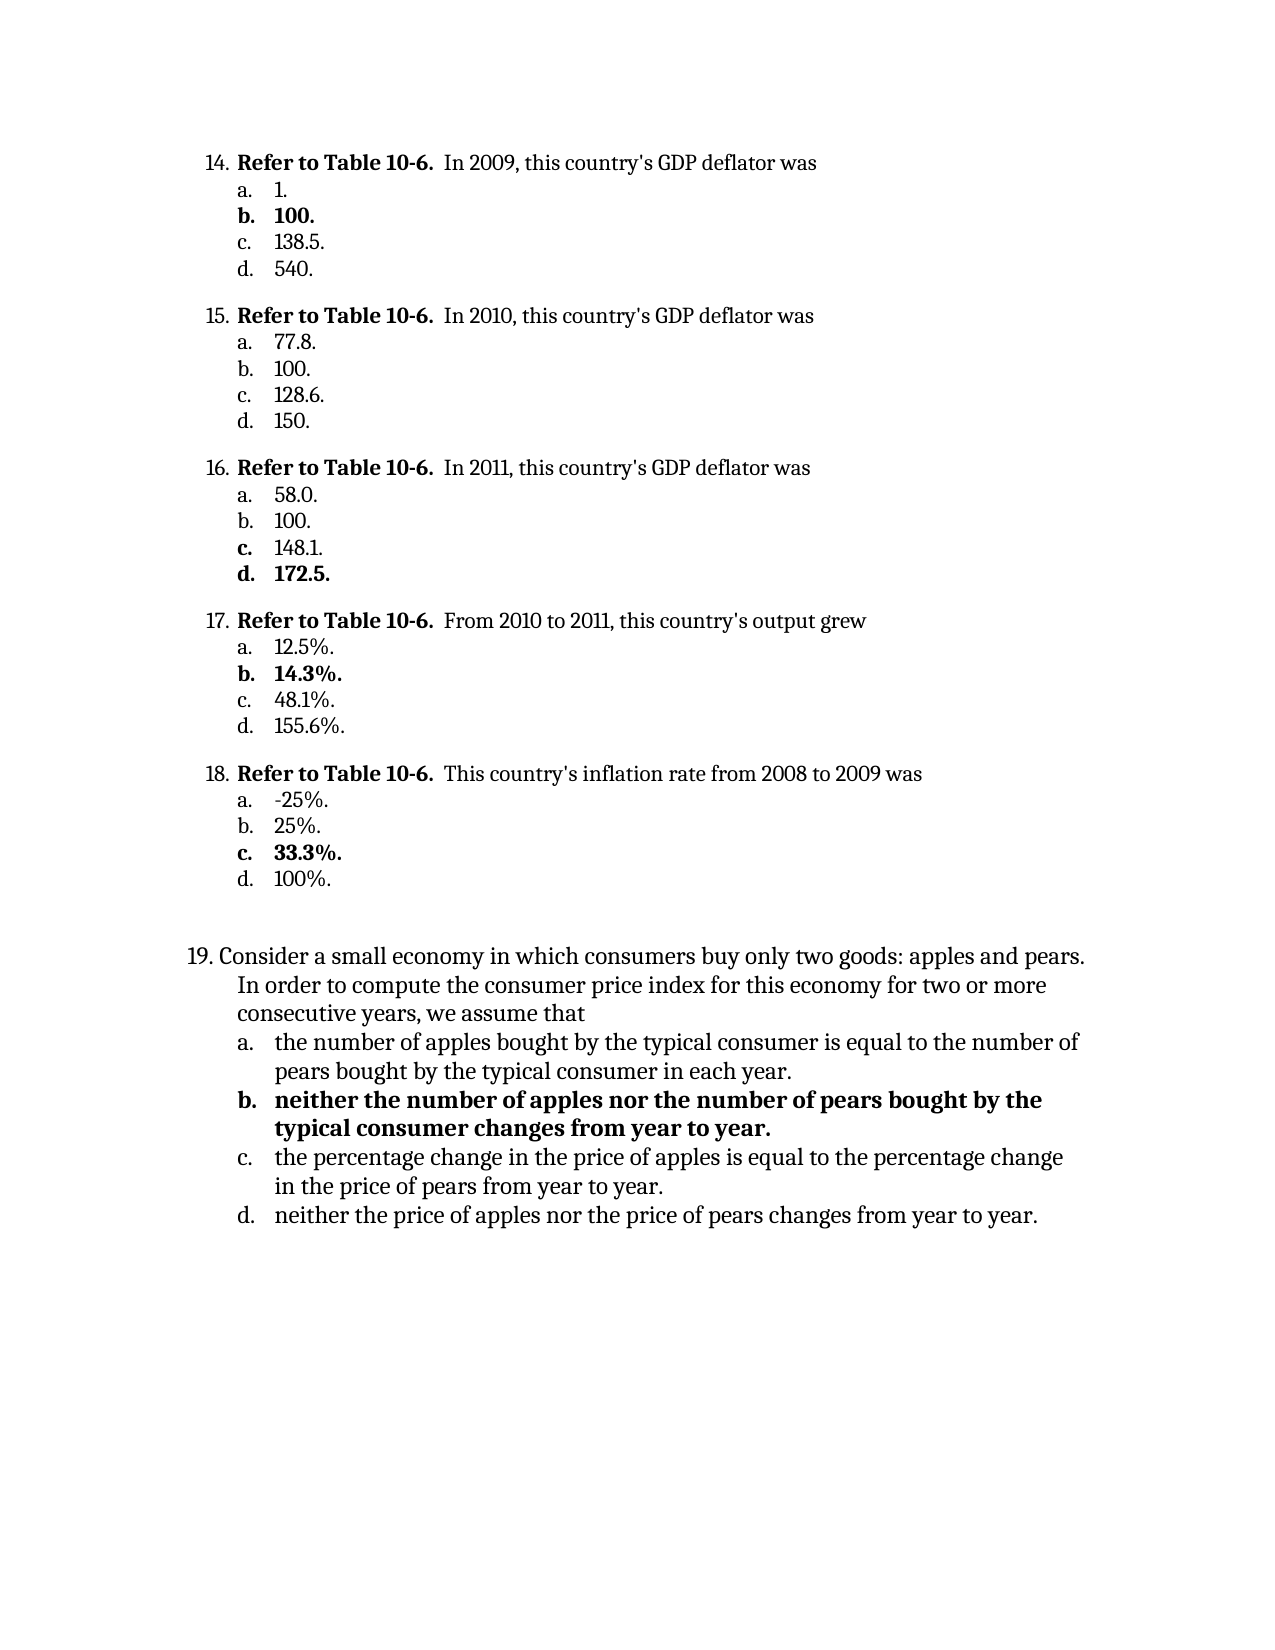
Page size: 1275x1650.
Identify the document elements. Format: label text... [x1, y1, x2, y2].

text 16. Refer to Table 10-6. In 2011, this country's GDP deflator was [187, 455, 1087, 482]
table_cell 33.3%. [269, 840, 1092, 866]
table_cell b. [232, 508, 269, 534]
table_cell c. [232, 687, 269, 713]
table_cell 540. [270, 255, 1092, 282]
text 17. Refer to Table 10-6. From 2010 to 2011, this country's output grew [187, 608, 1087, 634]
text 14. Refer to Table 10-6. In 2009, this country's GDP deflator was [187, 150, 1087, 176]
table_cell neither the price of apples nor the price of pears changes from year to year. [270, 1201, 1092, 1229]
table_cell b. [232, 1086, 269, 1143]
table_cell c. [232, 382, 269, 408]
table_cell d. [232, 1201, 269, 1229]
table_cell 148.1. [270, 534, 1092, 561]
table_cell neither the number of apples nor the number of pears bought by the typical consumer changes from year to year. [270, 1086, 1092, 1143]
table_cell d. [232, 713, 269, 739]
table_cell 48.1%. [270, 687, 1092, 713]
table_cell c. [232, 840, 269, 866]
table_header 77.8. [269, 329, 1092, 355]
table_cell 150. [269, 408, 1092, 434]
table_cell 14.3%. [270, 661, 1092, 687]
table_cell c. [232, 534, 269, 561]
table_cell b. [232, 203, 269, 229]
table_cell c. [232, 1143, 269, 1201]
table_cell d. [232, 866, 269, 892]
table_cell d. [232, 255, 269, 282]
text 19. Consider a small economy in which consumers buy only two goods: apples and pears. In order to compute the consumer price index for this economy for two or more consecutive years, we assume that [187, 942, 1087, 1028]
table_header a. [232, 1028, 269, 1086]
table_cell 128.6. [269, 382, 1092, 408]
table_cell b. [232, 813, 269, 839]
table_cell the percentage change in the price of apples is equal to the percentage change in the price of pears from year to year. [270, 1143, 1092, 1201]
table_header the number of apples bought by the typical consumer is equal to the number of pears bought by the typical consumer in each year. [270, 1028, 1092, 1086]
table_cell b. [232, 661, 269, 687]
table_cell 138.5. [270, 229, 1092, 255]
table_header a. [232, 787, 269, 813]
table_header a. [232, 329, 269, 355]
table_cell 100. [269, 355, 1092, 382]
table_cell 100. [270, 203, 1092, 229]
table_cell 100. [270, 508, 1092, 534]
table_header a. [232, 634, 269, 661]
text 15. Refer to Table 10-6. In 2010, this country's GDP deflator was [187, 303, 1087, 329]
table_cell b. [232, 355, 269, 382]
table_cell 172.5. [270, 561, 1092, 587]
table_cell c. [232, 229, 269, 255]
table_cell 155.6%. [270, 713, 1092, 739]
table_cell d. [232, 408, 269, 434]
table_cell 100%. [269, 866, 1092, 892]
table_header 1. [270, 176, 1092, 203]
text 18. Refer to Table 10-6. This country's inflation rate from 2008 to 2009 was [187, 760, 1087, 787]
table_cell 25%. [269, 813, 1092, 839]
table_header 12.5%. [270, 634, 1092, 661]
table_header 58.0. [270, 482, 1092, 508]
table_header -25%. [269, 787, 1092, 813]
table_header a. [232, 176, 269, 203]
table_header a. [232, 482, 269, 508]
table_cell d. [232, 561, 269, 587]
